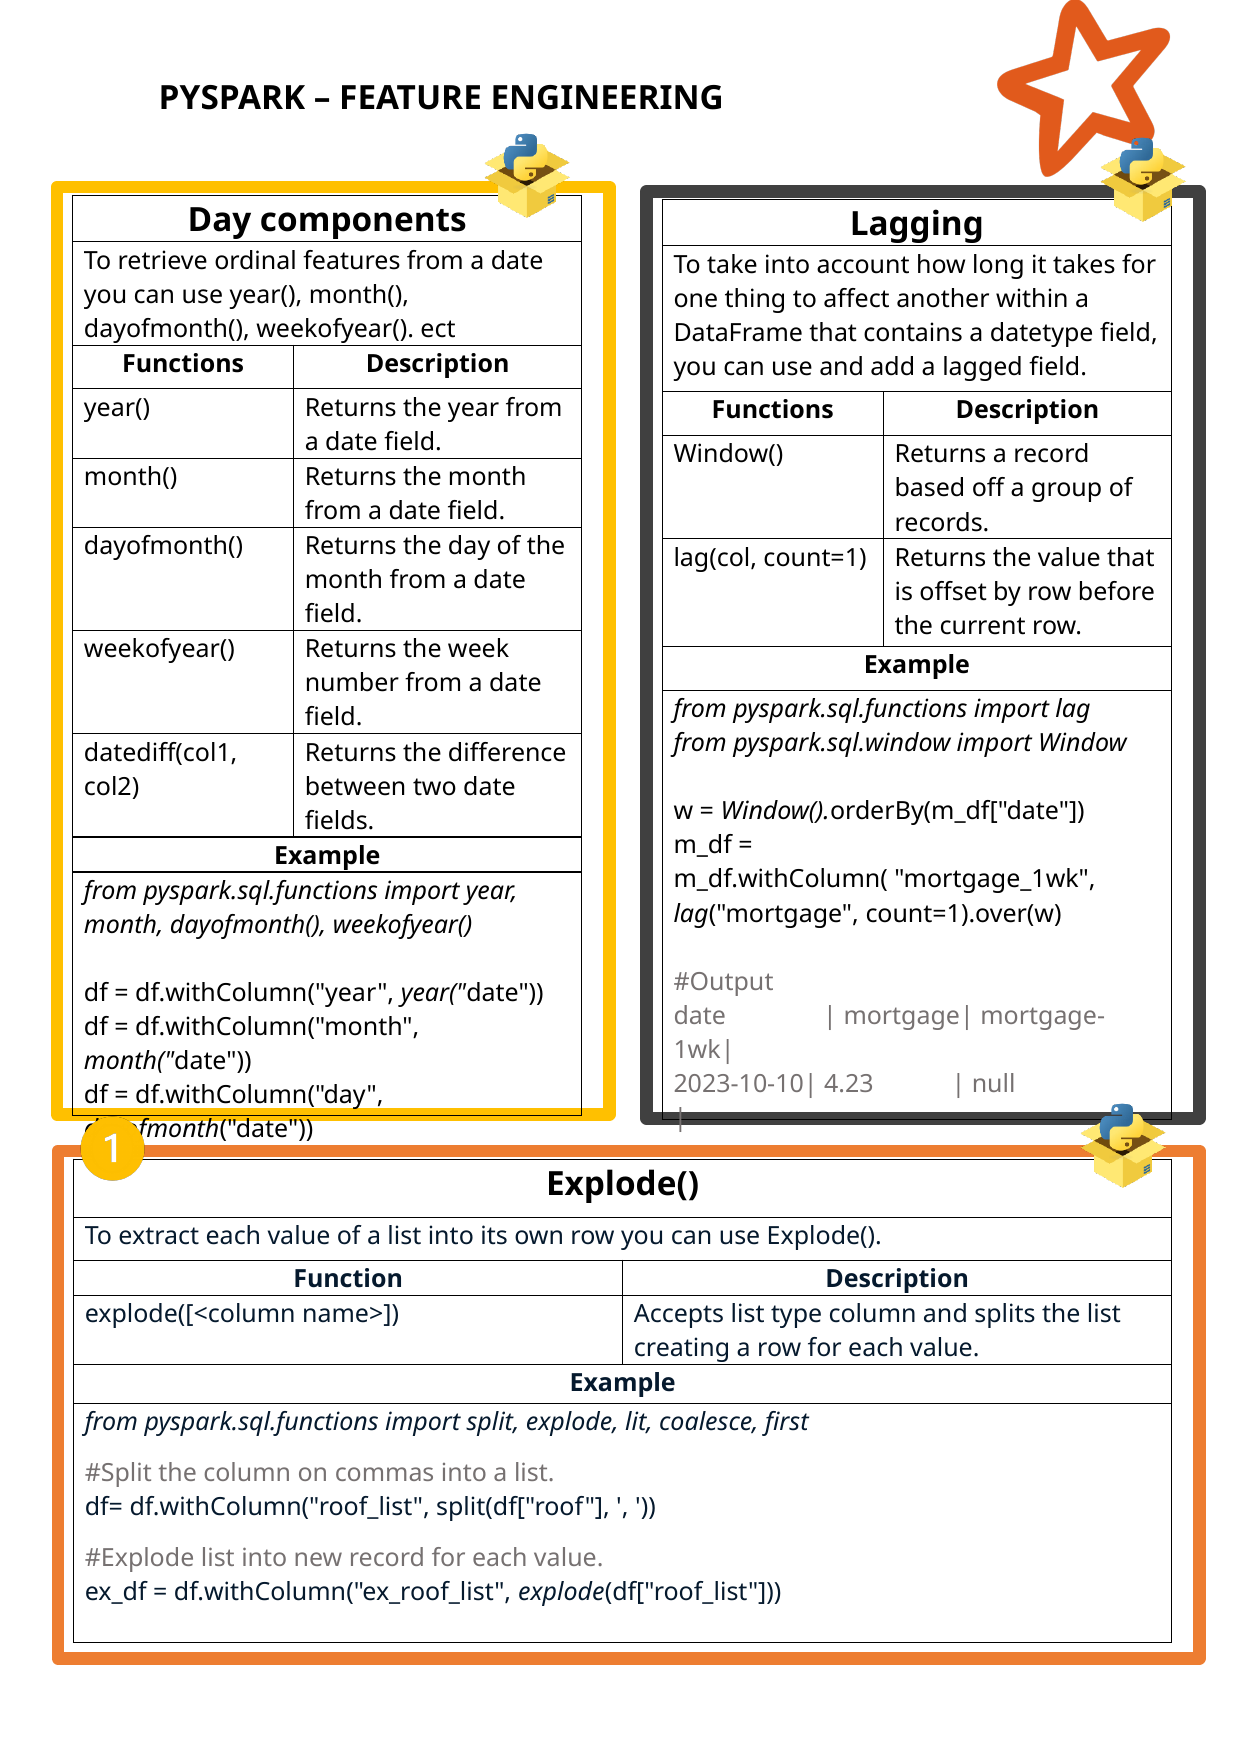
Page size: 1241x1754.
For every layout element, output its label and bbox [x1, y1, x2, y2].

picture [995, 0, 1189, 223]
picture [480, 133, 573, 219]
picture [72, 1108, 153, 1189]
picture [1076, 1102, 1169, 1189]
